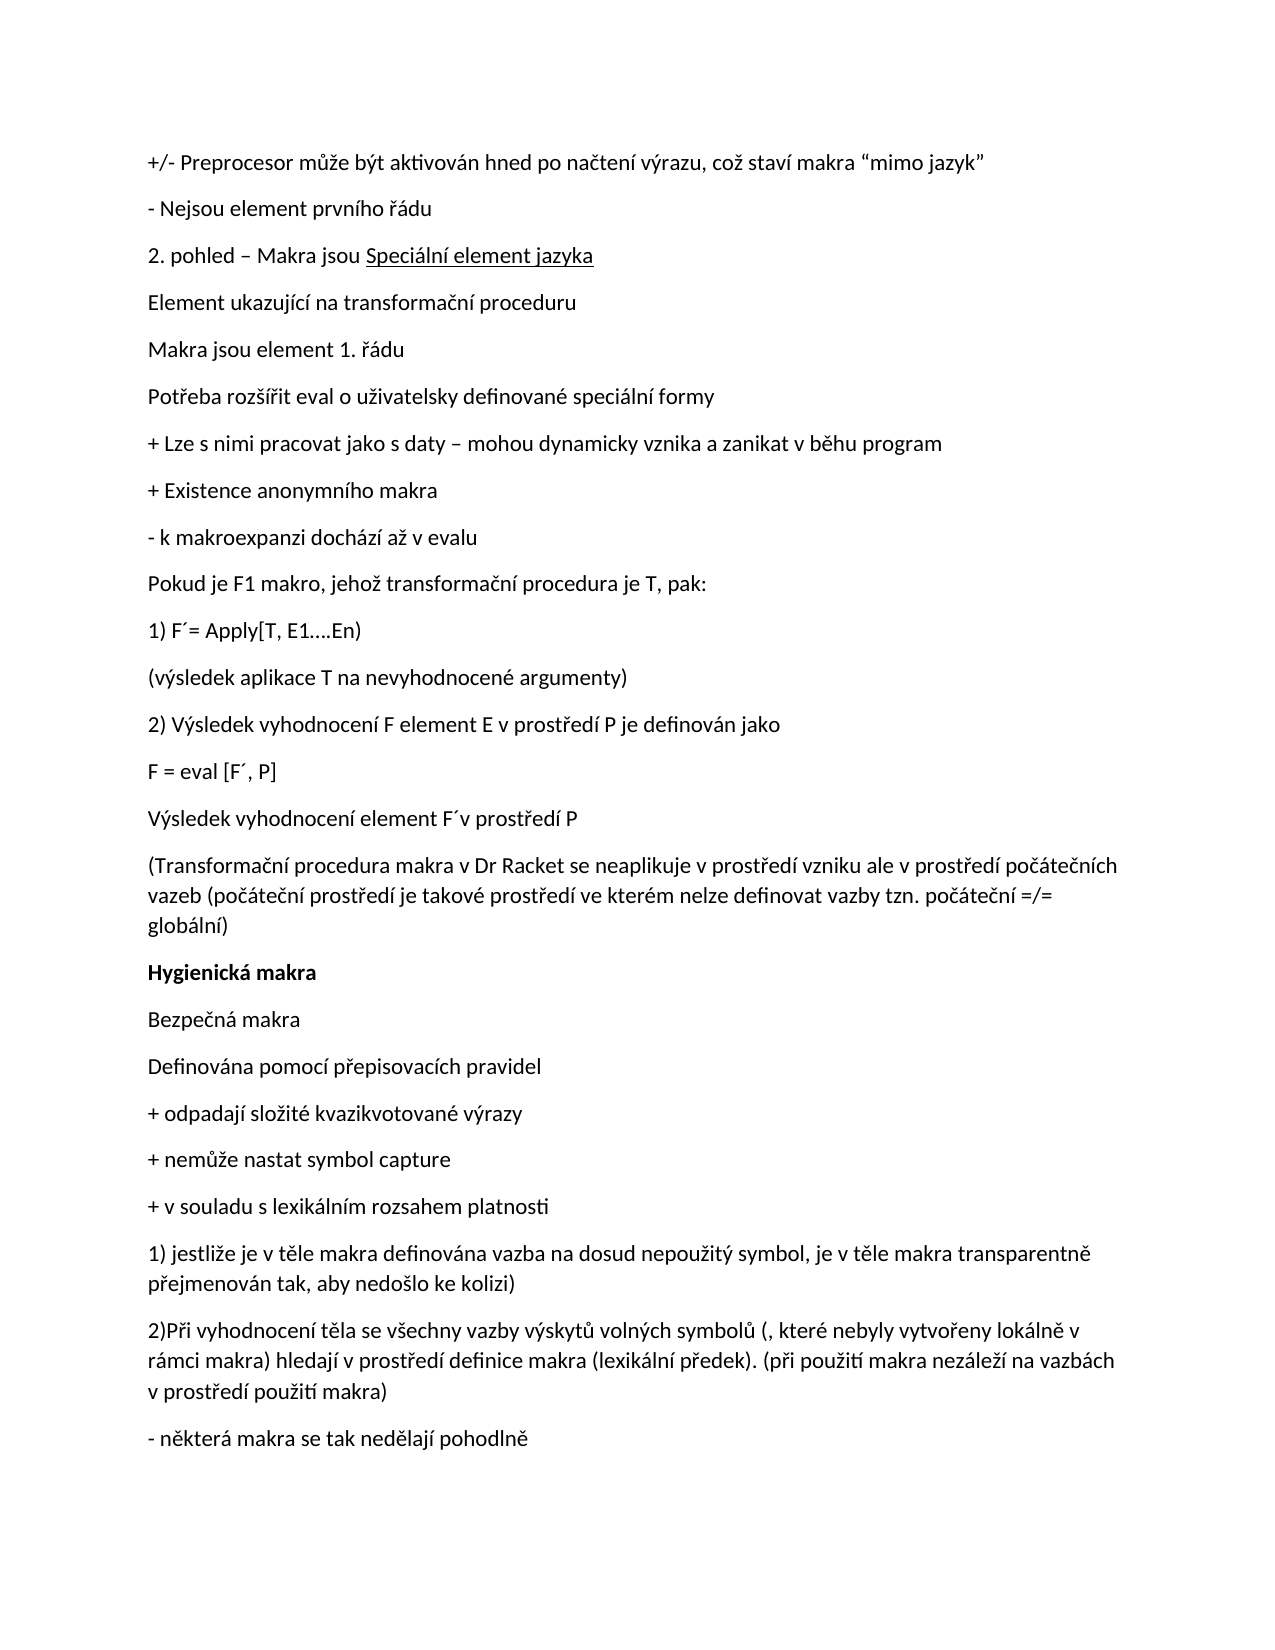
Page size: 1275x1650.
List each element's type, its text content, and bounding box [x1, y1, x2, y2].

text + odpadají složité kvazikvotované výrazy [148, 1099, 1127, 1127]
text Bezpečná makra [148, 1005, 1127, 1033]
text F = eval [F´, P] [148, 757, 1127, 785]
text + nemůže nastat symbol capture [148, 1146, 1127, 1173]
text (výsledek aplikace T na nevyhodnocené argumenty) [148, 663, 1127, 691]
text (Transformační procedura makra v Dr Racket se neaplikuje v prostředí vzniku ale v prostředí počátečních vazeb (počáteční prostředí je takové prostředí ve kterém nelze definovat vazby tzn. počáteční =/= globální) [148, 851, 1127, 939]
text + Existence anonymního makra [148, 476, 1127, 504]
text Definována pomocí přepisovacích pravidel [148, 1052, 1127, 1080]
text + Lze s nimi pracovat jako s daty – mohou dynamicky vznika a zanikat v běhu program [148, 429, 1127, 457]
text Hygienická makra [148, 958, 1127, 986]
text 1) jestliže je v těle makra definována vazba na dosud nepoužitý symbol, je v těle makra transparentně přejmenován tak, aby nedošlo ke kolizi) [148, 1239, 1127, 1297]
text - Nejsou element prvního řádu [148, 194, 1127, 222]
text Pokud je F1 makro, jehož transformační procedura je T, pak: [148, 569, 1127, 597]
text Výsledek vyhodnocení element F´v prostředí P [148, 804, 1127, 832]
text +/- Preprocesor může být aktivován hned po načtení výrazu, což staví makra “mimo jazyk” [148, 148, 1127, 176]
text Potřeba rozšířit eval o uživatelsky definované speciální formy [148, 382, 1127, 410]
text Makra jsou element 1. řádu [148, 335, 1127, 363]
text 2. pohled – Makra jsou Speciální element jazyka [148, 241, 1127, 269]
text Element ukazující na transformační proceduru [148, 288, 1127, 316]
text 1) F´= Apply[T, E1….En) [148, 616, 1127, 644]
text - některá makra se tak nedělají pohodlně [148, 1424, 1127, 1452]
text - k makroexpanzi dochází až v evalu [148, 523, 1127, 551]
text 2) Výsledek vyhodnocení F element E v prostředí P je definován jako [148, 710, 1127, 738]
text 2)Při vyhodnocení těla se všechny vazby výskytů volných symbolů (, které nebyly vytvořeny lokálně v rámci makra) hledají v prostředí definice makra (lexikální předek). (při použití makra nezáleží na vazbách v prostředí použití makra) [148, 1316, 1127, 1405]
text + v souladu s lexikálním rozsahem platnosti [148, 1192, 1127, 1220]
